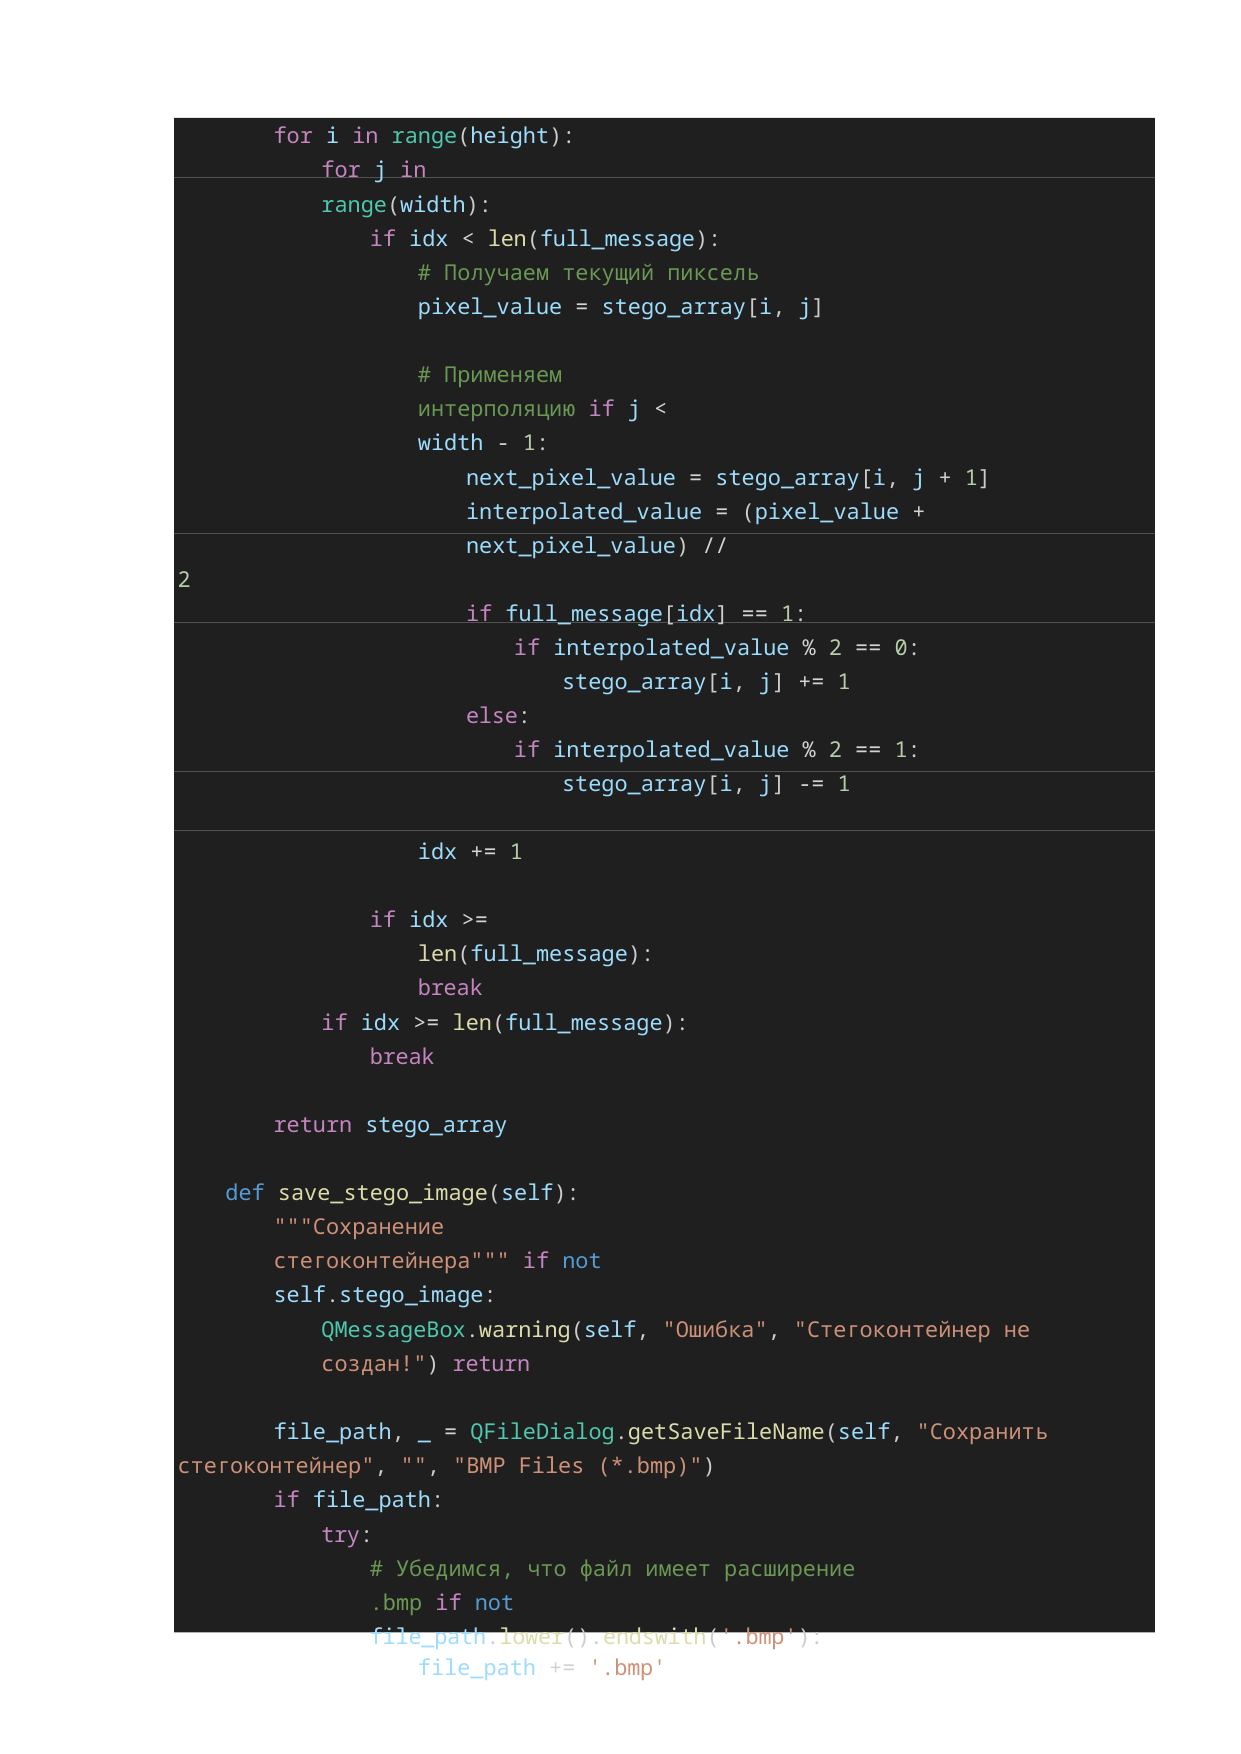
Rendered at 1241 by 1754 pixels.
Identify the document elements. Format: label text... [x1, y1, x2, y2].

text for i in range(height): for j in range(width): [273, 120, 586, 218]
text # Убедимся, что файл имеет расширение .bmp if not file_path.lower().endswith('.bmp'): [369, 1553, 892, 1651]
text file_path, _ = QFileDialog.getSaveFileName(self, "Сохранить стегоконтейнер", "", "BMP Files (*.bmp)") [177, 1416, 1166, 1480]
text QMessageBox.warning(self, "Ошибка", "Стегоконтейнер не создан!") return [321, 1313, 1150, 1377]
text if idx >= len(full_message): break [321, 1006, 711, 1070]
text def save_stego_image(self): """Сохранение стегоконтейнера""" if not self.stego_image: [225, 1177, 677, 1309]
text if interpolated_value % 2 == 1: stego_array[i, j] -= 1 [514, 734, 1001, 798]
text if interpolated_value % 2 == 0: stego_array[i, j] += 1 [514, 632, 1001, 696]
text if file_path: try: [273, 1484, 471, 1548]
text file_path += '.bmp' [418, 1655, 1166, 1681]
text idx += 1 [418, 836, 1166, 866]
text if idx < len(full_message): [369, 223, 1166, 253]
text if idx >= len(full_message): break [369, 904, 711, 1002]
text if full_message[idx] == 1: [466, 598, 1166, 628]
text return stego_array [273, 1109, 1166, 1139]
text # Применяем интерполяцию if j < width - 1: [418, 359, 711, 457]
text 2 [177, 564, 1166, 594]
text else: [466, 700, 1166, 730]
text next_pixel_value = stego_array[i, j + 1] interpolated_value = (pixel_value + next_pixel_value) // [466, 462, 1150, 560]
text # Получаем текущий пиксель pixel_value = stego_array[i, j] [418, 256, 828, 320]
